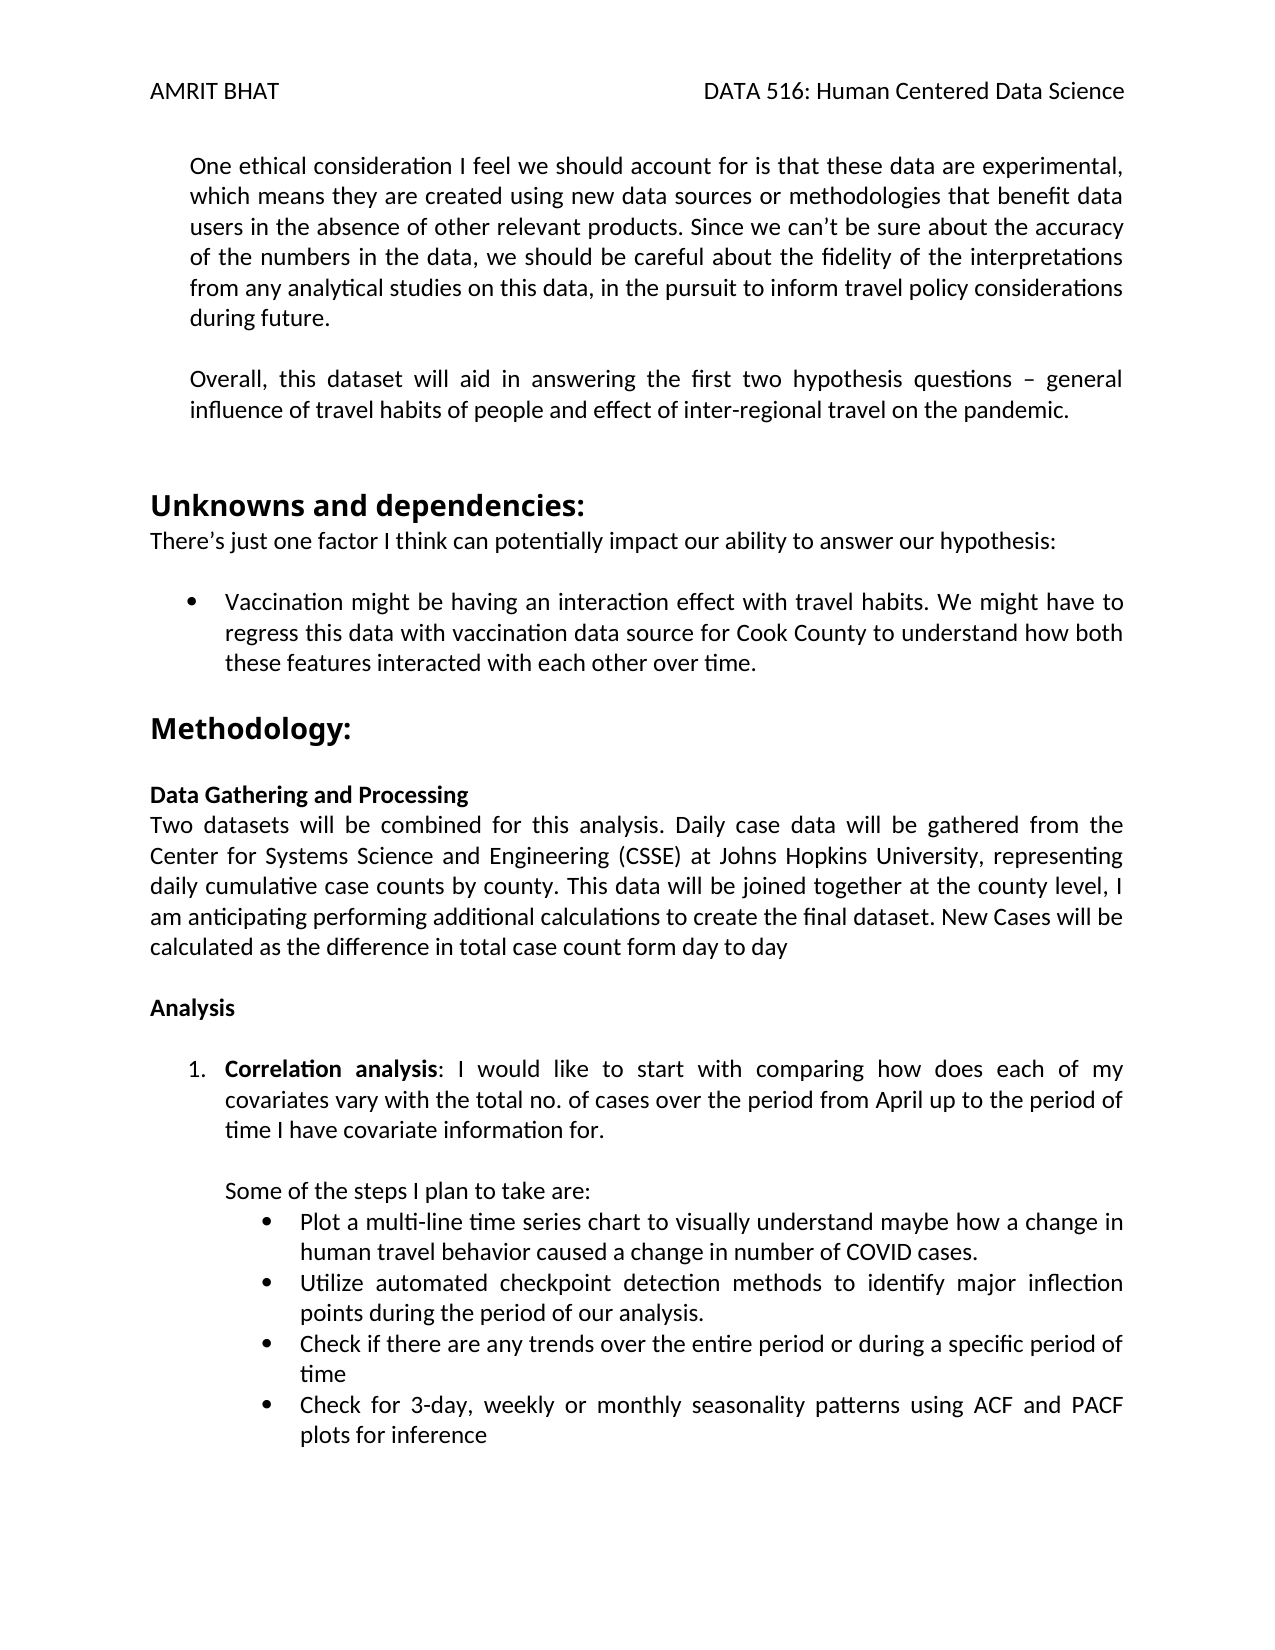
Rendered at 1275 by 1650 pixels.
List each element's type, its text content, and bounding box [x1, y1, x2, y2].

text Unknowns and dependencies: [150, 486, 1125, 525]
text Two datasets will be combined for this analysis. Daily case data will be gathered from the Center for Systems Science and Engineering (CSSE) at Johns Hopkins University, representing daily cumulative case counts by county. This data will be joined together at the county level, I am anticipating performing additional calculations to create the final dataset. New Cases will be calculated as the difference in total case count form day to day [150, 809, 1125, 962]
list Plot a multi-line time series chart to visually understand maybe how a change in human travel behavior caused a change in number of COVID cases. [262, 1206, 1125, 1267]
list Correlation analysis: I would like to start with comparing how does each of my covariates vary with the total no. of cases over the period from April up to the period of time I have covariate information for. [187, 1053, 1125, 1145]
text One ethical consideration I feel we should account for is that these data are experimental, which means they are created using new data sources or methodologies that benefit data users in the absence of other relevant products. Since we can’t be sure about the accuracy of the numbers in the data, we should be careful about the fidelity of the interpretations from any analytical studies on this data, in the pursuit to inform travel policy considerations during future. [189, 150, 1125, 333]
text Overall, this dataset will aid in answering the first two hypothesis questions – general influence of travel habits of people and effect of inter-regional travel on the pandemic. [189, 364, 1125, 425]
list Check for 3-day, weekly or monthly seasonality patterns using ACF and PACF plots for inference [262, 1389, 1125, 1450]
text Some of the steps I plan to take are: [225, 1176, 1125, 1206]
list Utilize automated checkpoint detection methods to identify major inflection points during the period of our analysis. [262, 1267, 1125, 1328]
text Analysis [150, 992, 1125, 1023]
text Methodology: [150, 708, 1125, 748]
list Check if there are any trends over the entire period or during a specific period of time [262, 1328, 1125, 1389]
list Vaccination might be having an interaction effect with travel habits. We might have to regress this data with vaccination data source for Cook County to understand how both these features interacted with each other over time. [187, 586, 1125, 678]
text Data Gathering and Processing [150, 779, 1125, 809]
text There’s just one factor I think can potentially impact our ability to answer our hypothesis: [150, 525, 1125, 556]
